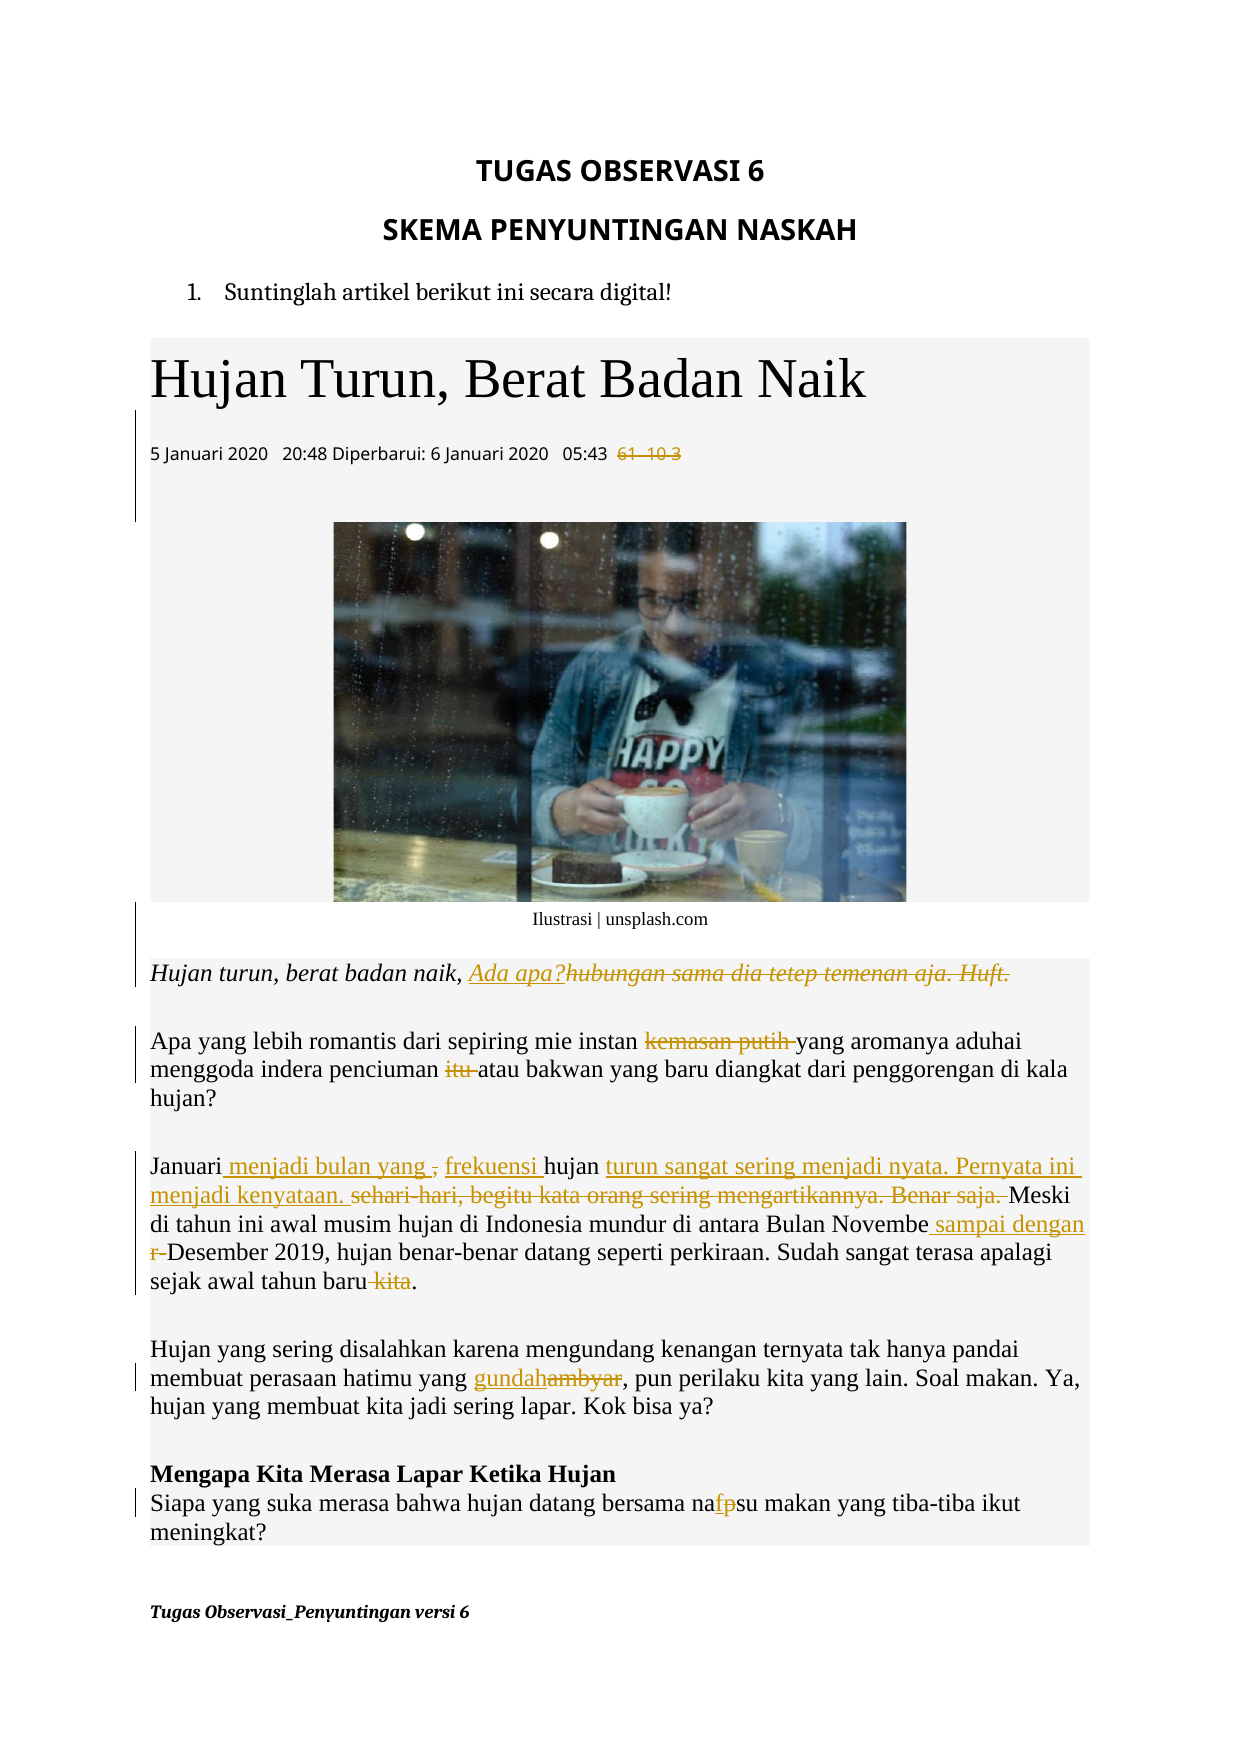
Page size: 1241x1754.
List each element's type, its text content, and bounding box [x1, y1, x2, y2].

text Mengapa Kita Merasa Lapar Ketika Hujan Siapa yang suka merasa bahwa hujan datang bersama nasu makan yang tiba-tiba ikut meningkat? [150, 1459, 1090, 1546]
text Apa yang lebih romantis dari sepiring mie instan yang aromanya aduhai menggoda indera penciuman atau bakwan yang baru diangkat dari penggorengan di kala hujan? [150, 1026, 1090, 1112]
text SKEMA PENYUNTINGAN NASKAH [150, 209, 1090, 249]
text Januari hujan Meski di tahun ini awal musim hujan di Indonesia mundur di antara Bulan NovembeDesember 2019, hujan benar-benar datang seperti perkiraan. Sudah sangat terasa apalagi sejak awal tahun baru. [150, 1151, 1090, 1295]
text Hujan Turun, Berat Badan Naik [150, 338, 1090, 410]
picture [333, 522, 907, 902]
text 5 Januari 2020 20:48 Diperbarui: 6 Januari 2020 05:43 [150, 438, 1090, 466]
text Ilustrasi | unsplash.com [150, 902, 1090, 930]
list Suntinglah artikel berikut ini secara digital! [187, 278, 1090, 307]
text Hujan yang sering disalahkan karena mengundang kenangan ternyata tak hanya pandai membuat perasaan hatimu yang , pun perilaku kita yang lain. Soal makan. Ya, hujan yang membuat kita jadi sering lapar. Kok bisa ya? [150, 1334, 1090, 1420]
text TUGAS OBSERVASI 6 [150, 150, 1090, 190]
text Hujan turun, berat badan naik, [150, 958, 1090, 987]
